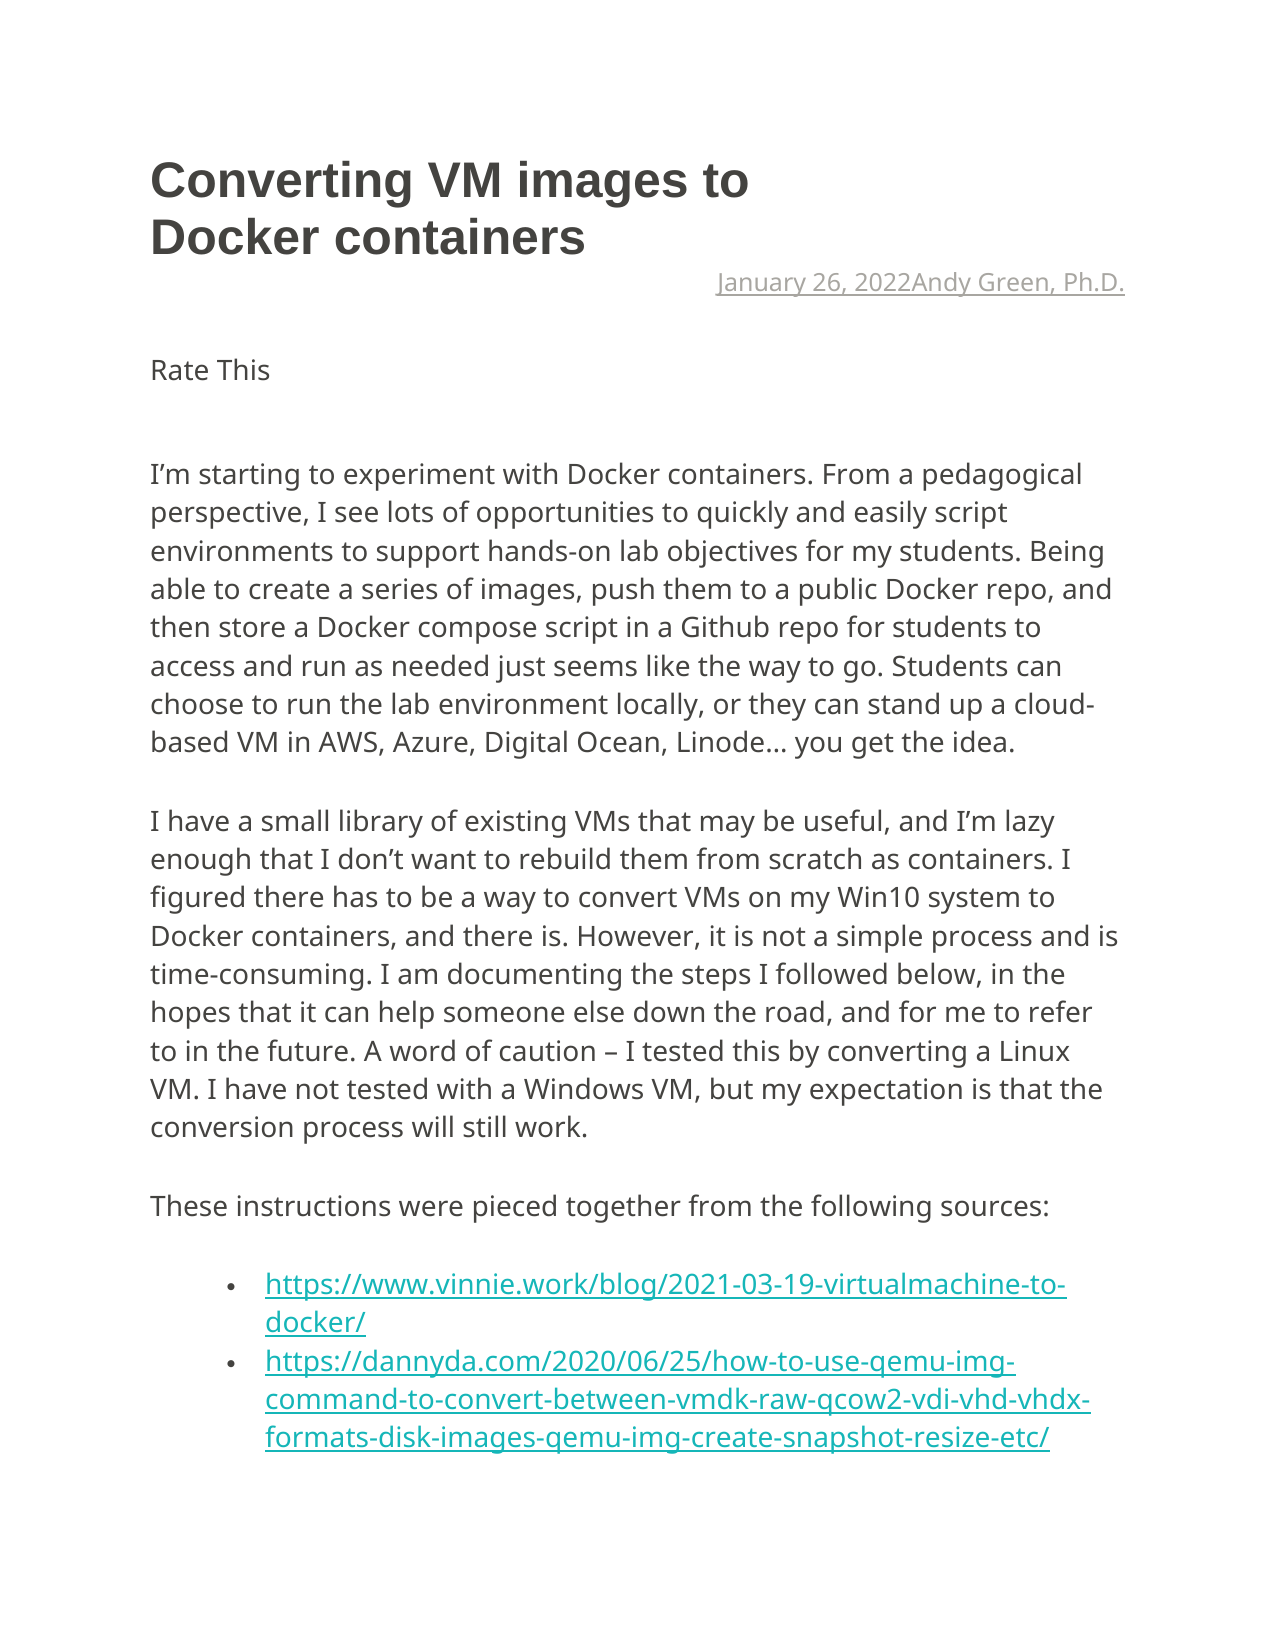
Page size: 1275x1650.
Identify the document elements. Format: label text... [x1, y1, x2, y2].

list https://dannyda.com/2020/06/25/how-to-use-qemu-img-command-to-convert-between-vmdk-raw-qcow2-vdi-vhd-vhdx-formats-disk-images-qemu-img-create-snapshot-resize-etc/ [227, 1341, 1125, 1456]
text I have a small library of existing VMs that may be useful, and I’m lazy enough that I don’t want to rebuild them from scratch as containers. I figured there has to be a way to convert VMs on my Win10 system to Docker containers, and there is. However, it is not a simple process and is time-consuming. I am documenting the steps I followed below, in the hopes that it can help someone else down the road, and for me to refer to in the future. A word of caution – I tested this by converting a Linux VM. I have not tested with a Windows VM, but my expectation is that the conversion process will still work. [150, 801, 1125, 1146]
text Rate This [150, 350, 1125, 388]
text These instructions were pieced together from the following sources: [150, 1186, 1125, 1224]
list https://www.vinnie.work/blog/2021-03-19-virtualmachine-to-docker/ [227, 1264, 1125, 1341]
text I’m starting to experiment with Docker containers. From a pedagogical perspective, I see lots of opportunities to quickly and easily script environments to support hands-on lab objectives for my students. Being able to create a series of images, push them to a public Docker repo, and then store a Docker compose script in a Github repo for students to access and run as needed just seems like the way to go. Students can choose to run the lab environment locally, or they can stand up a cloud-based VM in AWS, Azure, Digital Ocean, Linode… you get the idea. [150, 454, 1125, 761]
text January 26, 2022Andy Green, Ph.D. [150, 265, 1125, 299]
text Converting VM images to Docker containers [150, 150, 1125, 265]
